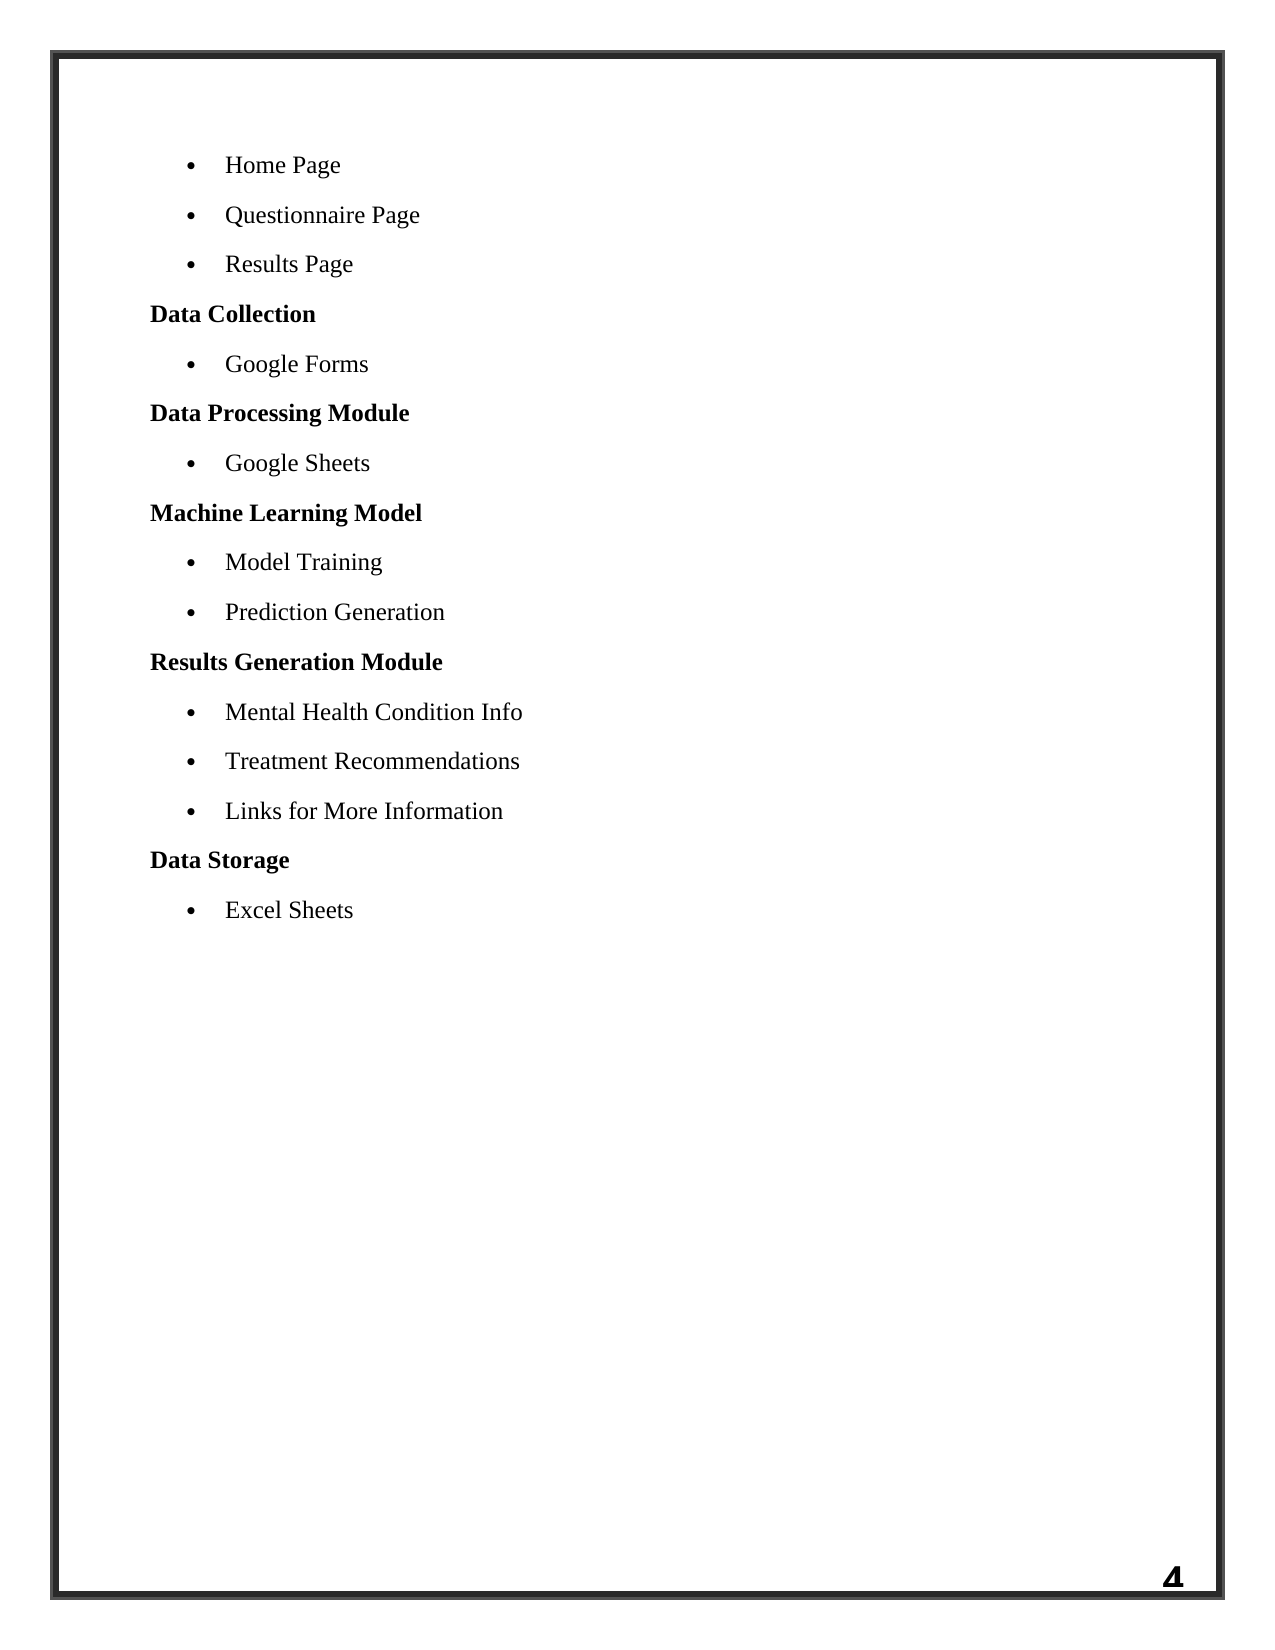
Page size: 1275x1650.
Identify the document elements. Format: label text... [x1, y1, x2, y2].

text Results Generation Module [150, 647, 1125, 676]
list Excel Sheets [187, 895, 1125, 924]
list Model Training [187, 547, 1125, 576]
list Links for More Information [187, 796, 1125, 825]
list Results Page [187, 249, 1125, 278]
text Machine Learning Model [150, 498, 1125, 527]
text Data Storage [150, 846, 1125, 874]
list Prediction Generation [187, 597, 1125, 626]
text Data Collection [150, 299, 1125, 328]
list Questionnaire Page [187, 200, 1125, 228]
list Home Page [187, 150, 1125, 179]
list Google Sheets [187, 448, 1125, 477]
list Mental Health Condition Info [187, 697, 1125, 725]
list Treatment Recommendations [187, 746, 1125, 775]
list Google Forms [187, 349, 1125, 377]
text Data Processing Module [150, 398, 1125, 427]
